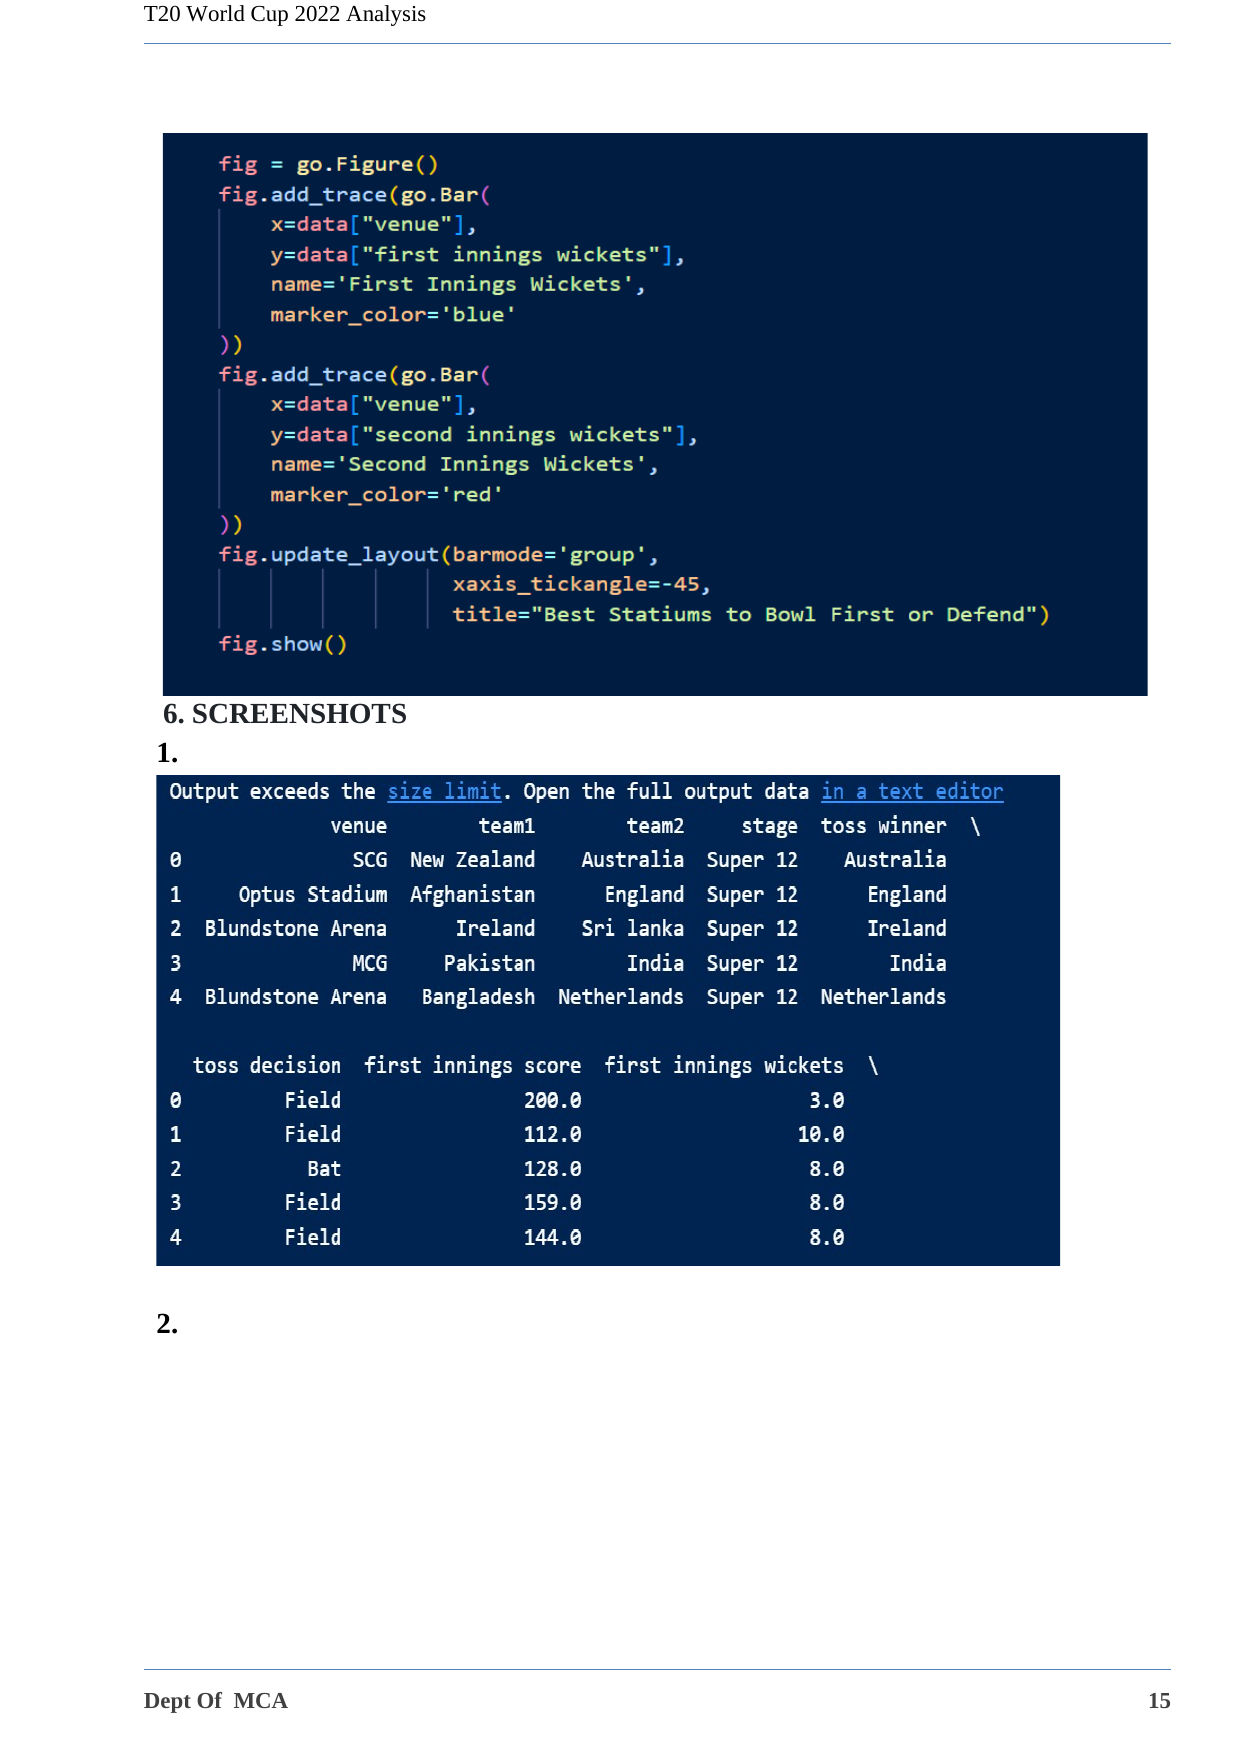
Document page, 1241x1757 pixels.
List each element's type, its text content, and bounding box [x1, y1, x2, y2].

picture [162, 133, 1148, 696]
text 1. [156, 736, 1144, 769]
picture [156, 775, 1060, 1266]
list 6. SCREENSHOTS [163, 696, 1144, 729]
text 2. [156, 1307, 1144, 1340]
